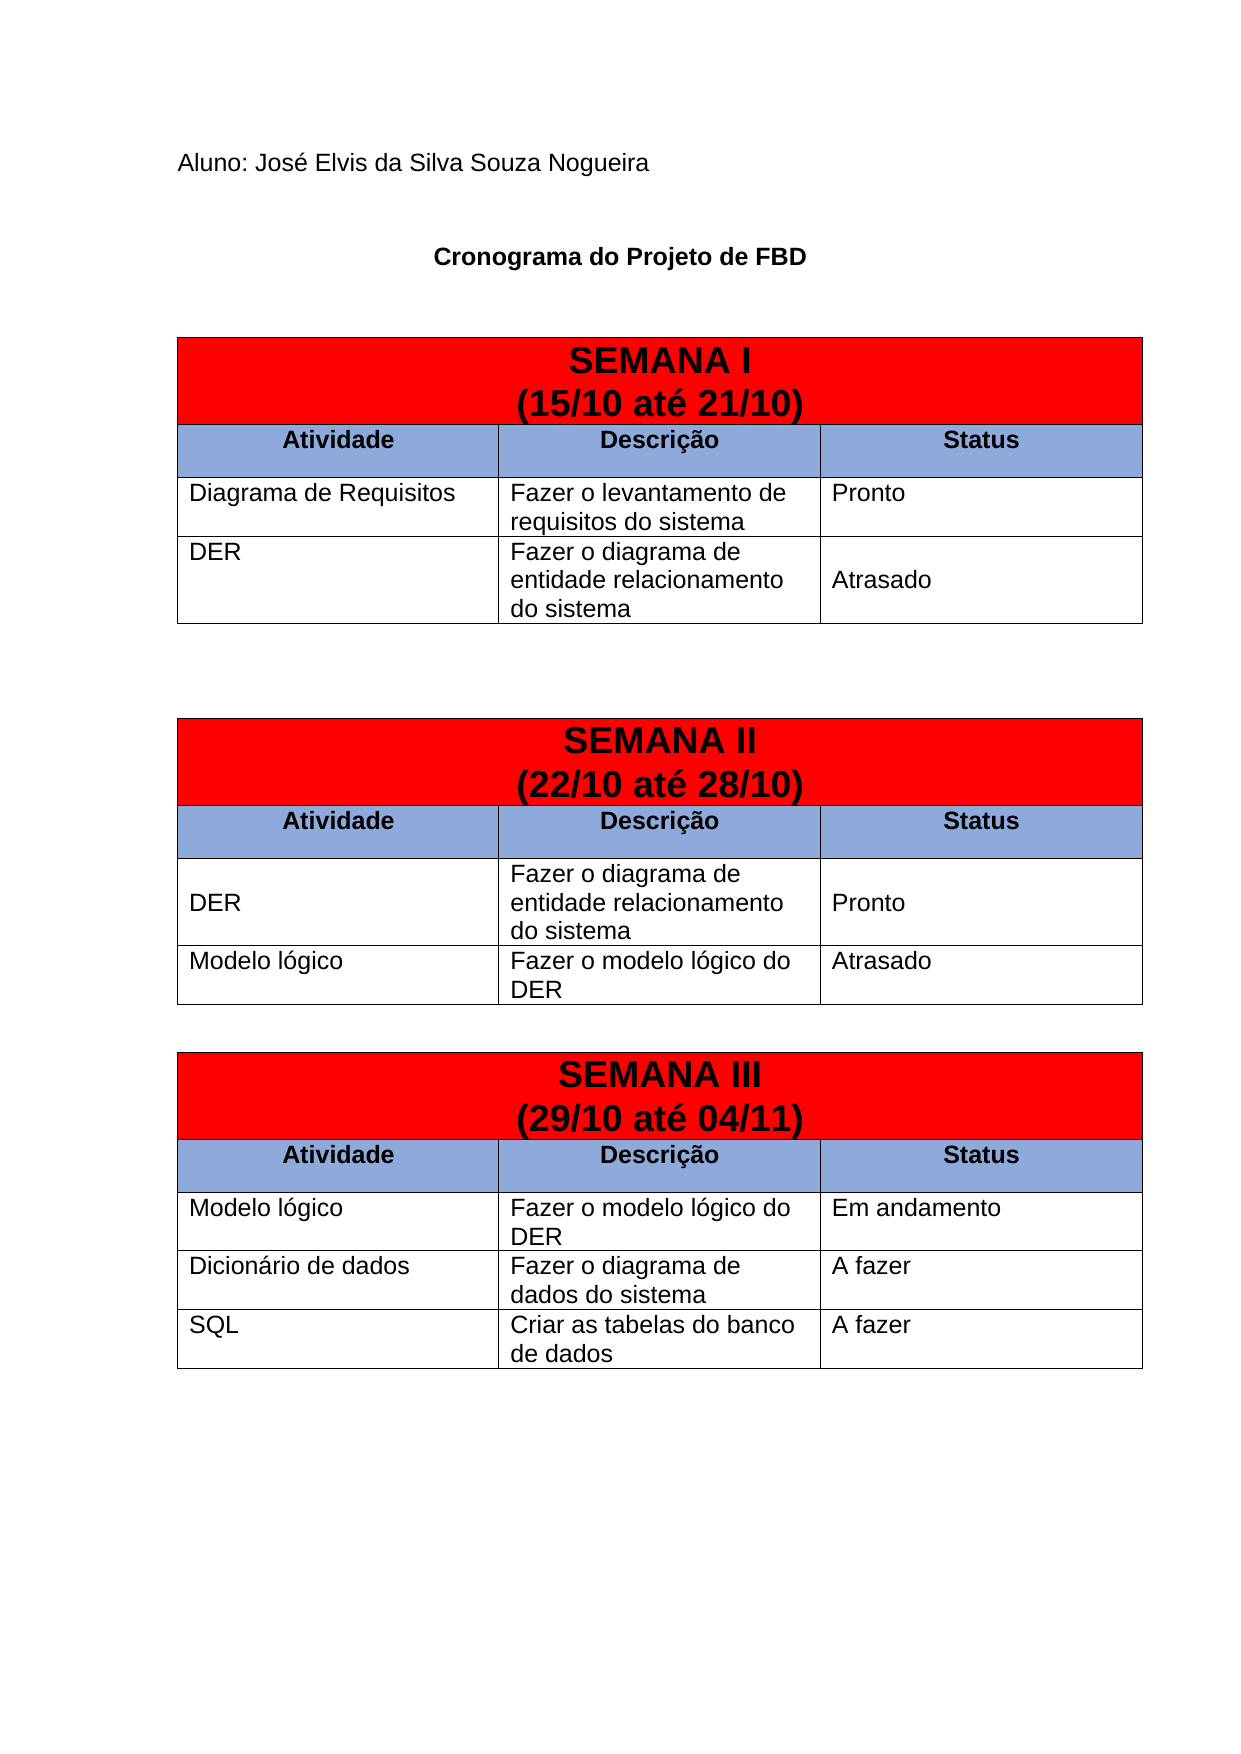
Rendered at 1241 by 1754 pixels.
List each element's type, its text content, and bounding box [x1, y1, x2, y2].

table_cell Fazer o modelo lógico do DER [499, 1193, 820, 1250]
table_cell Descrição [499, 806, 820, 858]
table_cell Diagrama de Requisitos [178, 478, 498, 536]
table_cell DER [178, 537, 498, 623]
table_cell Fazer o diagrama de dados do sistema [499, 1251, 820, 1309]
table_cell Descrição [499, 1140, 820, 1192]
text Cronograma do Projeto de FBD [177, 242, 1063, 271]
table_cell Fazer o diagrama de entidade relacionamento do sistema [499, 859, 820, 945]
table_cell Fazer o levantamento de requisitos do sistema [499, 478, 820, 536]
table_cell Status [821, 806, 1142, 858]
table_cell Fazer o diagrama de entidade relacionamento do sistema [499, 537, 820, 623]
table_cell Atividade [178, 425, 498, 477]
table_cell Atividade [178, 806, 498, 858]
table_cell Atividade [178, 1140, 498, 1192]
table_cell Modelo lógico [178, 1193, 498, 1250]
table_cell Descrição [499, 425, 820, 477]
table_cell Atrasado [821, 946, 1142, 1004]
table_cell DER [178, 859, 498, 945]
table_cell Pronto [821, 859, 1142, 945]
table_cell Em andamento [821, 1193, 1142, 1250]
text Aluno: José Elvis da Silva Souza Nogueira [177, 148, 1063, 176]
table_header SEMANA II (22/10 até 28/10) [178, 719, 1142, 805]
table_cell Modelo lógico [178, 946, 498, 1004]
table_cell SQL [178, 1310, 498, 1367]
table_header SEMANA I (15/10 até 21/10) [178, 338, 1142, 424]
table_cell Atrasado [821, 537, 1142, 623]
table_cell A fazer [821, 1251, 1142, 1309]
table_cell Pronto [821, 478, 1142, 536]
table_cell Status [821, 1140, 1142, 1192]
table_cell Fazer o modelo lógico do DER [499, 946, 820, 1004]
table_cell Criar as tabelas do banco de dados [499, 1310, 820, 1367]
table_cell Dicionário de dados [178, 1251, 498, 1309]
table_cell A fazer [821, 1310, 1142, 1367]
table_header SEMANA III (29/10 até 04/11) [178, 1053, 1142, 1139]
table_cell Status [821, 425, 1142, 477]
